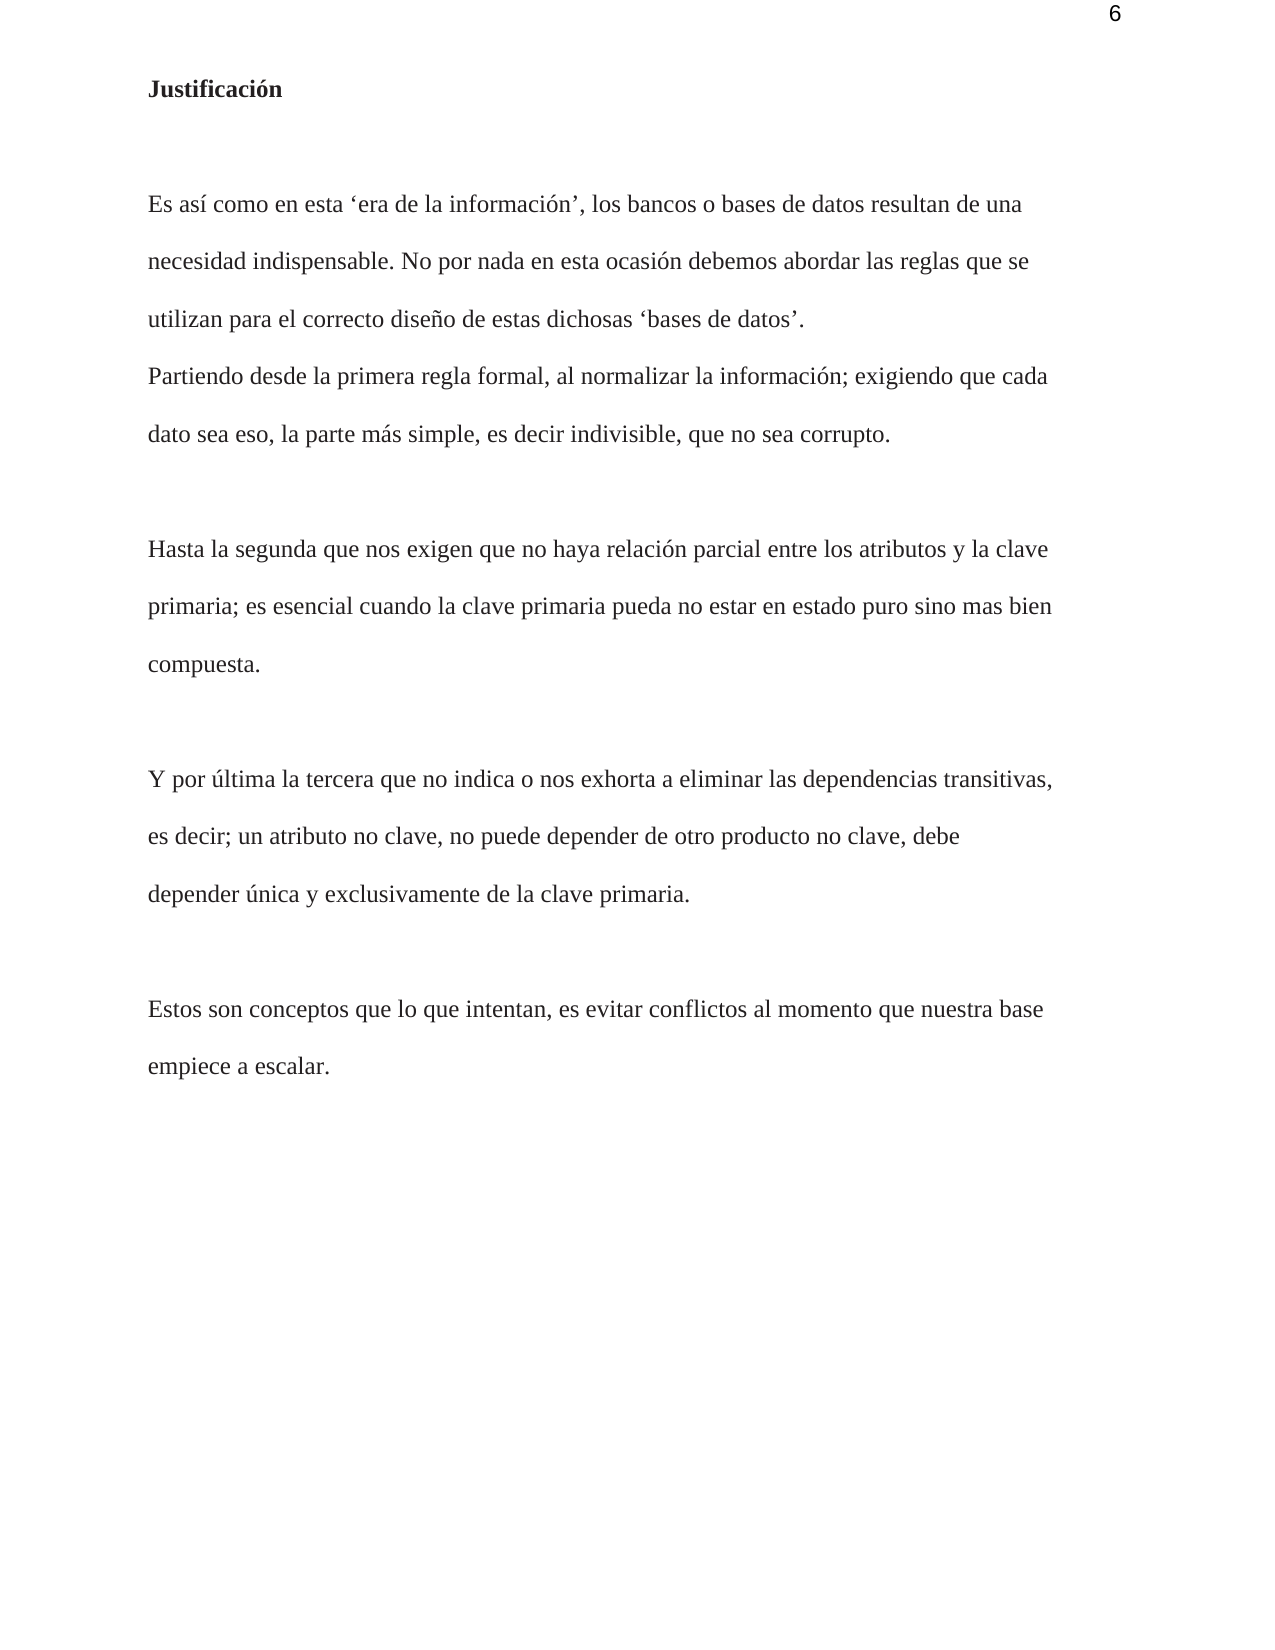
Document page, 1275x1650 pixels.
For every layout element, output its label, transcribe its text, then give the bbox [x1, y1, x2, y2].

text Hasta la segunda que nos exigen que no haya relación parcial entre los atributos y la clave primaria; es esencial cuando la clave primaria pueda no estar en estado puro sino mas bien compuesta. [148, 534, 1056, 677]
text Justificación [148, 74, 1056, 102]
text Es así como en esta ‘era de la información’, los bancos o bases de datos resultan de una necesidad indispensable. No por nada en esta ocasión debemos abordar las reglas que se utilizan para el correcto diseño de estas dichosas ‘bases de datos’. Partiendo desde la primera regla formal, al normalizar la información; exigiendo que cada dato sea eso, la parte más simple, es decir indivisible, que no sea corrupto. [148, 189, 1056, 447]
text Estos son conceptos que lo que intentan, es evitar conflictos al momento que nuestra base empiece a escalar. [148, 994, 1056, 1080]
text Y por última la tercera que no indica o nos exhorta a eliminar las dependencias transitivas, es decir; un atributo no clave, no puede depender de otro producto no clave, debe depender única y exclusivamente de la clave primaria. [148, 764, 1056, 907]
